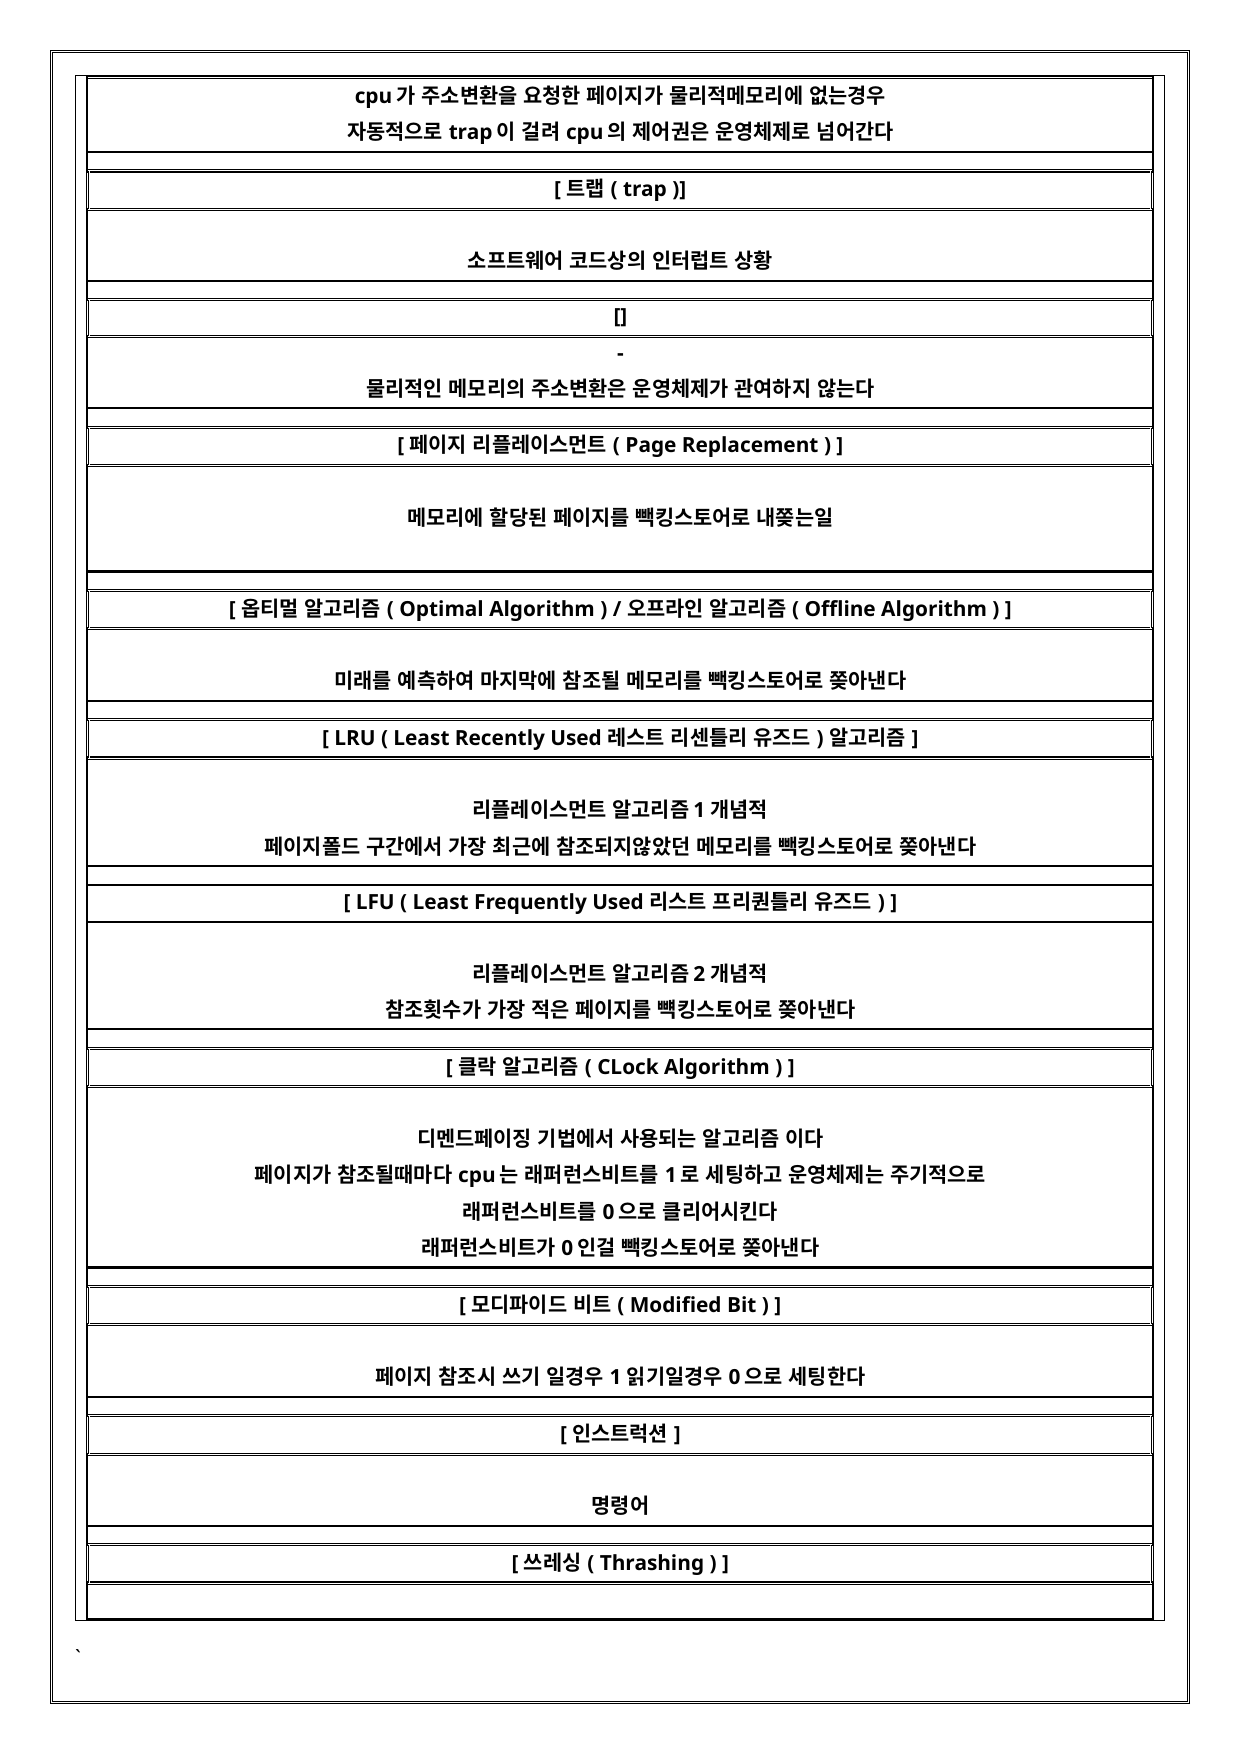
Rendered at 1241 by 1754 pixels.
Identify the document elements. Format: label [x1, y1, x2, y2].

table_header [88, 1048, 1152, 1087]
table_header [88, 1415, 1152, 1455]
table_header [88, 867, 1152, 884]
table_header [88, 1088, 1152, 1266]
table_header [88, 760, 1152, 865]
table_header [88, 923, 1152, 1028]
table_header [88, 211, 1152, 280]
table_header [88, 702, 1152, 718]
table_header [88, 1326, 1152, 1396]
table_header [88, 1527, 1152, 1543]
table_header [88, 467, 1152, 570]
table_header [1154, 76, 1164, 1620]
table_header [88, 1286, 1152, 1325]
table_header [76, 76, 86, 1620]
table_header [88, 573, 1152, 589]
table_header [88, 170, 1152, 210]
table_header [88, 153, 1152, 169]
table_header [88, 427, 1152, 466]
table_header [88, 1585, 1152, 1618]
table_header [88, 282, 1152, 298]
table_header [88, 79, 1152, 151]
table_header [88, 1269, 1152, 1285]
table_header [88, 1544, 1152, 1584]
table_header [88, 299, 1152, 337]
table_header [88, 409, 1152, 426]
table_header [88, 1456, 1152, 1525]
table_header [88, 338, 1152, 407]
table_header [88, 1030, 1152, 1047]
table_header [88, 719, 1152, 759]
table_header [88, 630, 1152, 700]
table_header [88, 886, 1152, 921]
table_header [88, 1398, 1152, 1414]
table_header [88, 590, 1152, 629]
